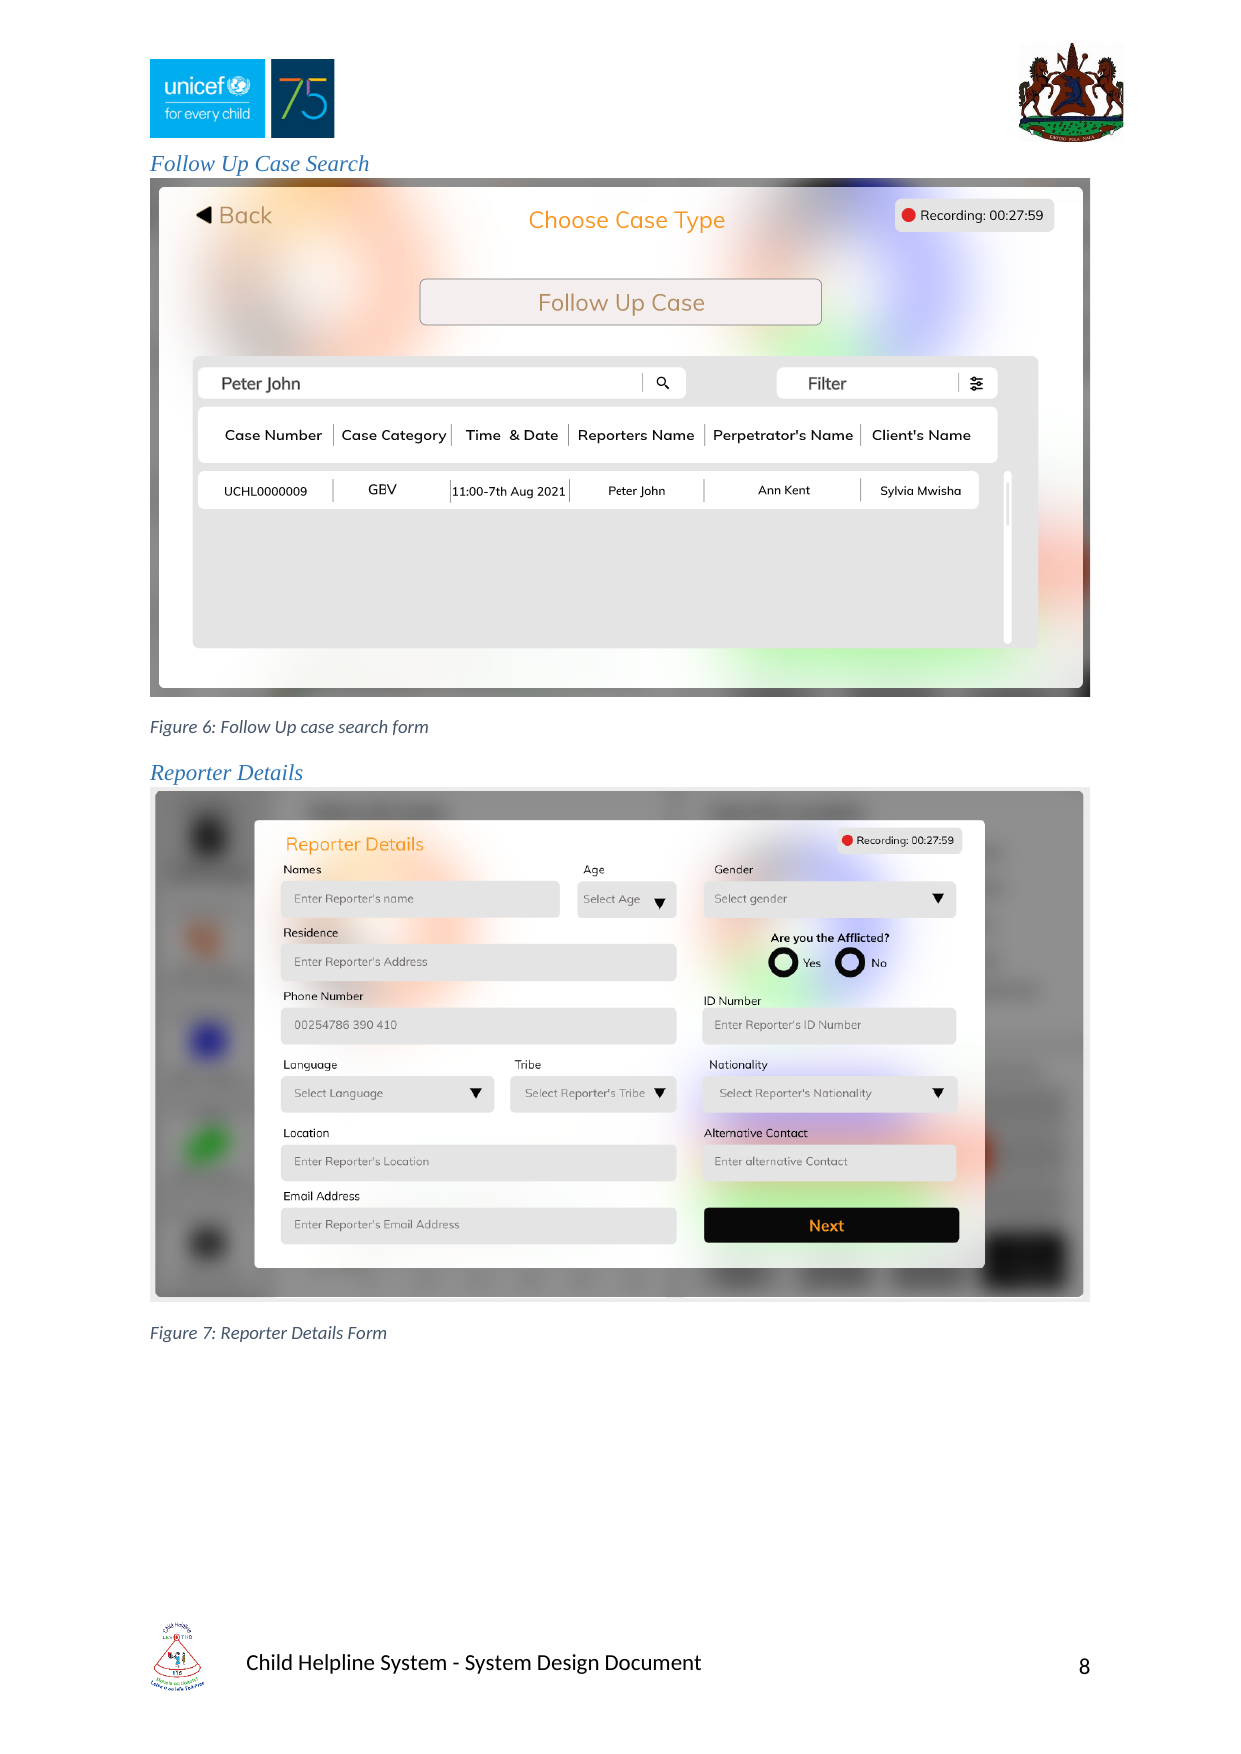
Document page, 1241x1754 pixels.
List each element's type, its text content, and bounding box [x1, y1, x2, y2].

picture [228, 77, 249, 94]
picture [218, 77, 224, 93]
picture [266, 59, 335, 138]
picture [228, 110, 234, 117]
subtitle Reporter Details [150, 759, 1090, 786]
picture [166, 82, 171, 94]
picture [150, 178, 1091, 697]
subtitle Follow Up Case Search [150, 150, 1090, 176]
picture [150, 787, 1091, 1302]
picture [150, 1621, 205, 1693]
picture [1018, 43, 1124, 142]
picture [206, 83, 216, 92]
